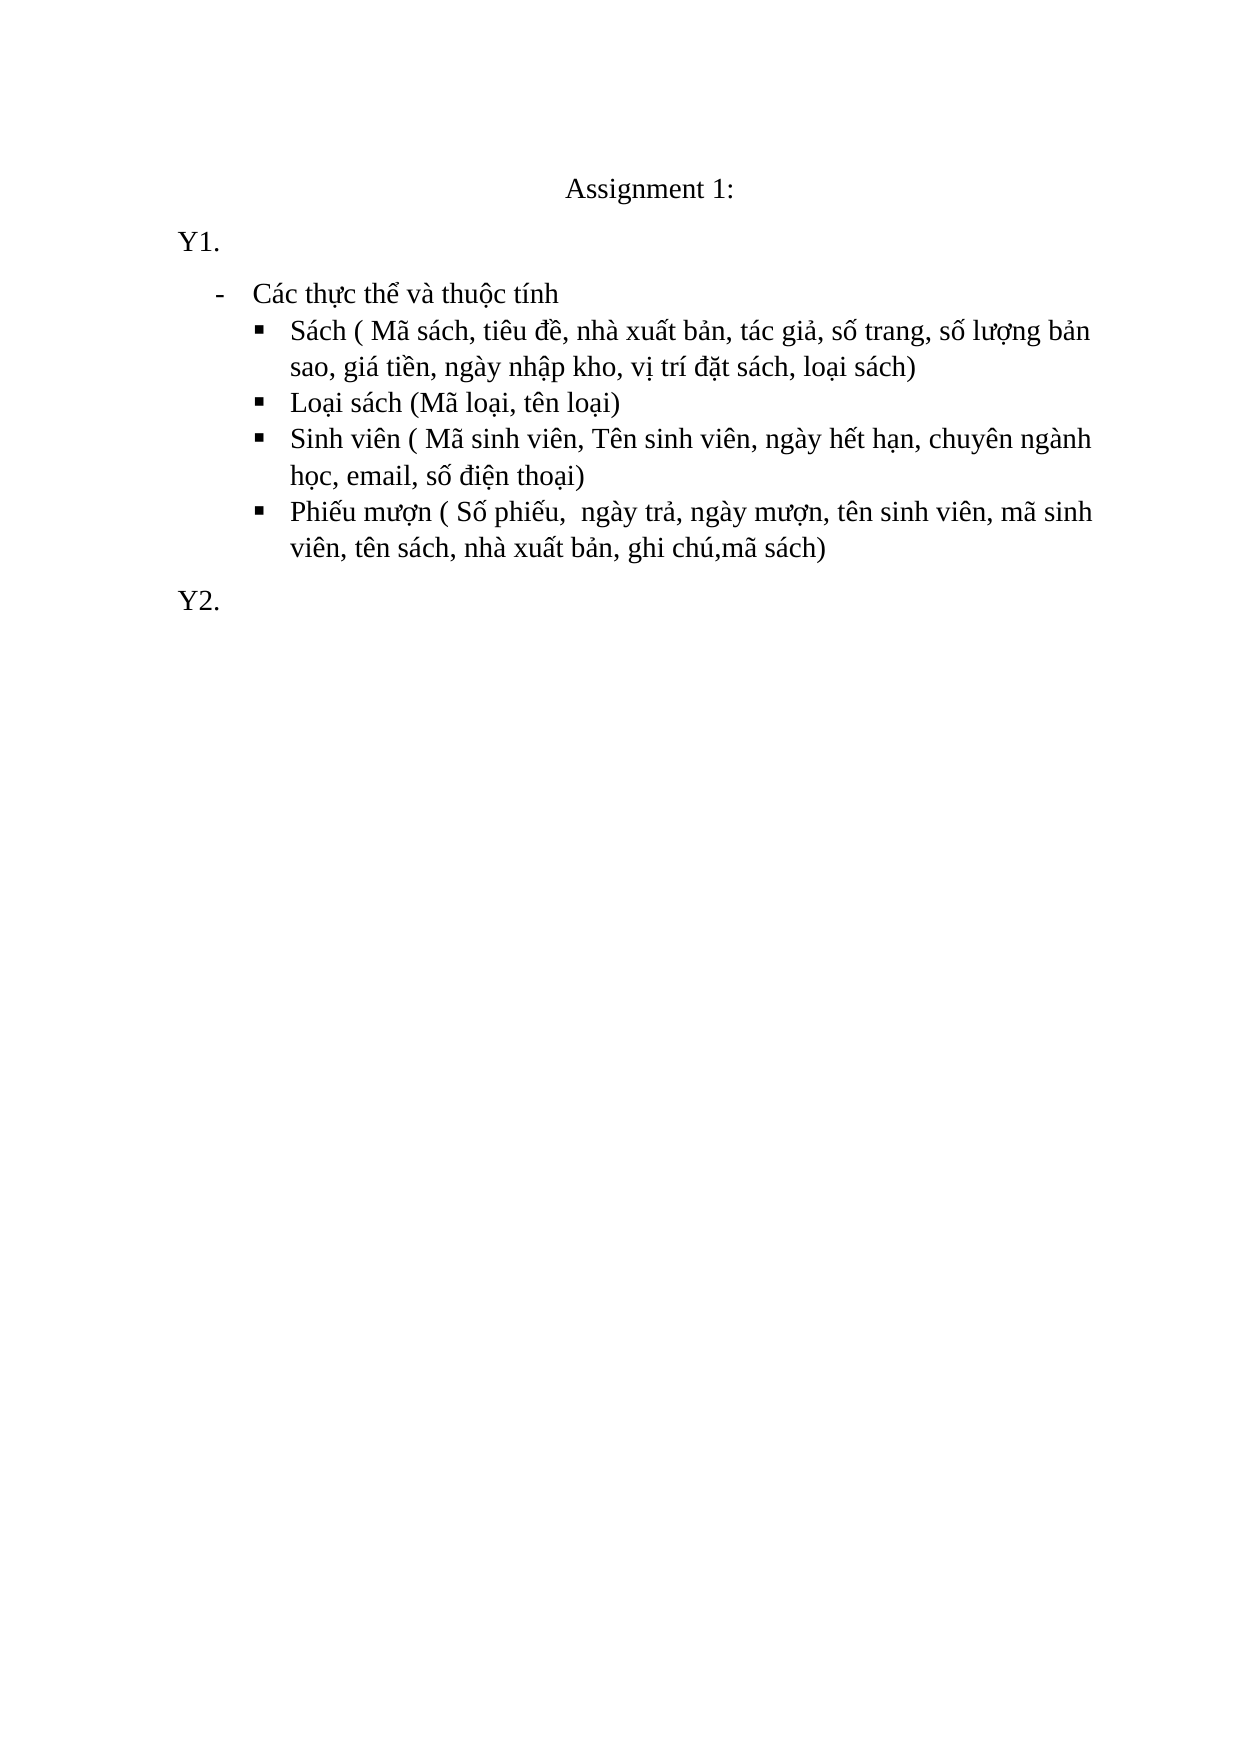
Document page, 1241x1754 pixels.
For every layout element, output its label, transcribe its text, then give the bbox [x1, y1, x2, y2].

text Y2. [177, 583, 1122, 616]
list Sinh viên ( Mã sinh viên, Tên sinh viên, ngày hết hạn, chuyên ngành học, email, số điện thoại) [252, 421, 1122, 491]
list Loại sách (Mã loại, tên loại) [252, 385, 1122, 419]
text Y1. [177, 224, 1122, 257]
text Assignment 1: [177, 171, 1122, 204]
list Các thực thể và thuộc tính [215, 277, 1122, 310]
list Phiếu mượn ( Số phiếu, ngày trả, ngày mượn, tên sinh viên, mã sinh viên, tên sách, nhà xuất bản, ghi chú,mã sách) [252, 494, 1122, 563]
list Sách ( Mã sách, tiêu đề, nhà xuất bản, tác giả, số trang, số lượng bản sao, giá tiền, ngày nhập kho, vị trí đặt sách, loại sách) [252, 313, 1122, 382]
